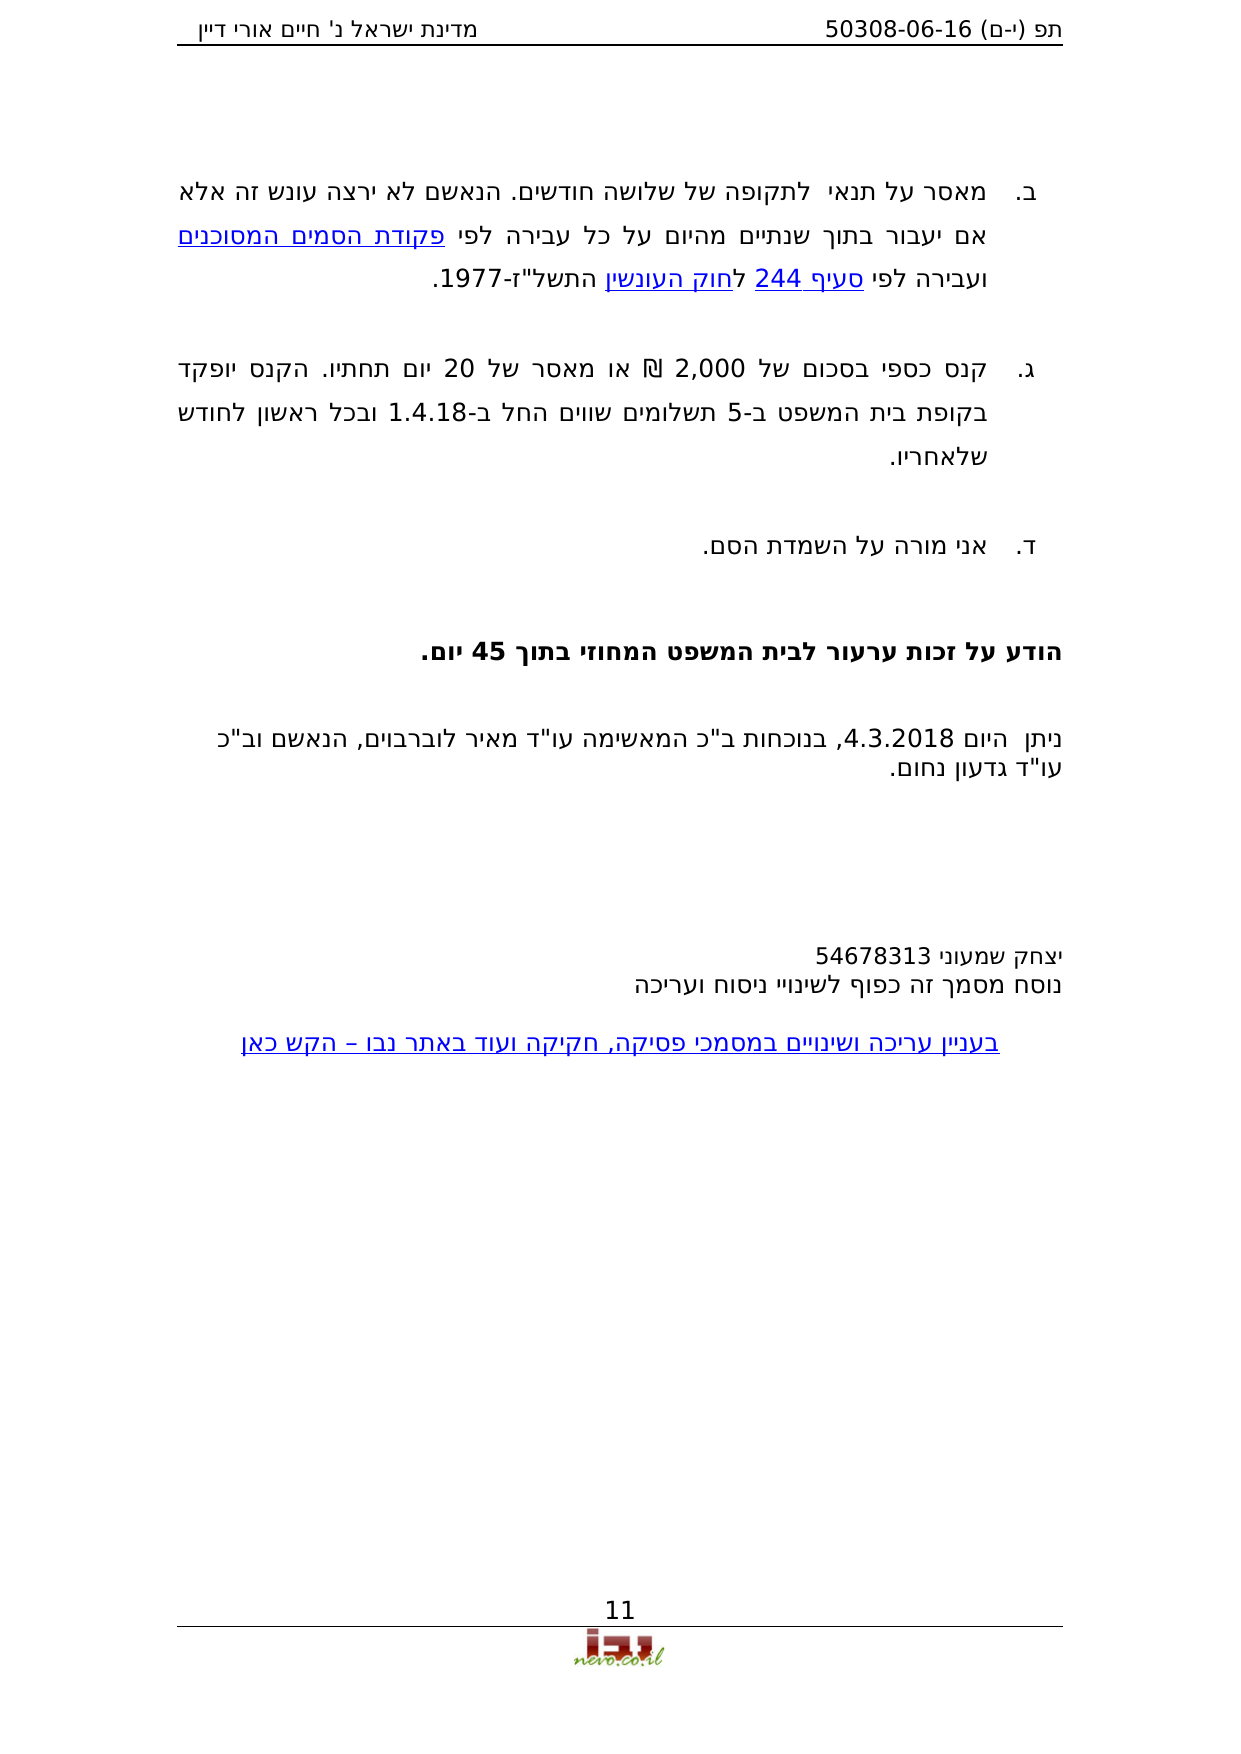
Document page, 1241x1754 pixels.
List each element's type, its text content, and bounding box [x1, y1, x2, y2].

text יצחק שמעוני 54678313 [177, 943, 1063, 970]
text ניתן היום 4.3.2018, בנוכחות ב"כ המאשימה עו"ד מאיר לוברבוים, הנאשם וב"כ עו"ד גדעון נחום. [177, 724, 1063, 782]
text הודע על זכות ערעור לבית המשפט המחוזי בתוך 45 יום. [177, 637, 1063, 666]
picture [574, 1628, 666, 1667]
list קנס כספי בסכום של 2,000 ₪ או מאסר של 20 יום תחתיו. הקנס יופקד בקופת בית המשפט ב-5 תשלומים שווים החל ב-1.4.18 ובכל ראשון לחודש שלאחריו. [177, 354, 1026, 471]
list מאסר על תנאי לתקופה של שלושה חודשים. הנאשם לא ירצה עונש זה אלא אם יעבור בתוך שנתיים מהיום על כל עבירה לפי פקודת הסמים המסוכנים ועבירה לפי סעיף 244 לחוק העונשין התשל"ז-1977. [177, 177, 1026, 294]
list אני מורה על השמדת הסם. [177, 531, 1026, 560]
text נוסח מסמך זה כפוף לשינויי ניסוח ועריכה [177, 970, 1063, 999]
text בעניין עריכה ושינויים במסמכי פסיקה, חקיקה ועוד באתר נבו – הקש כאן [177, 1028, 1063, 1057]
